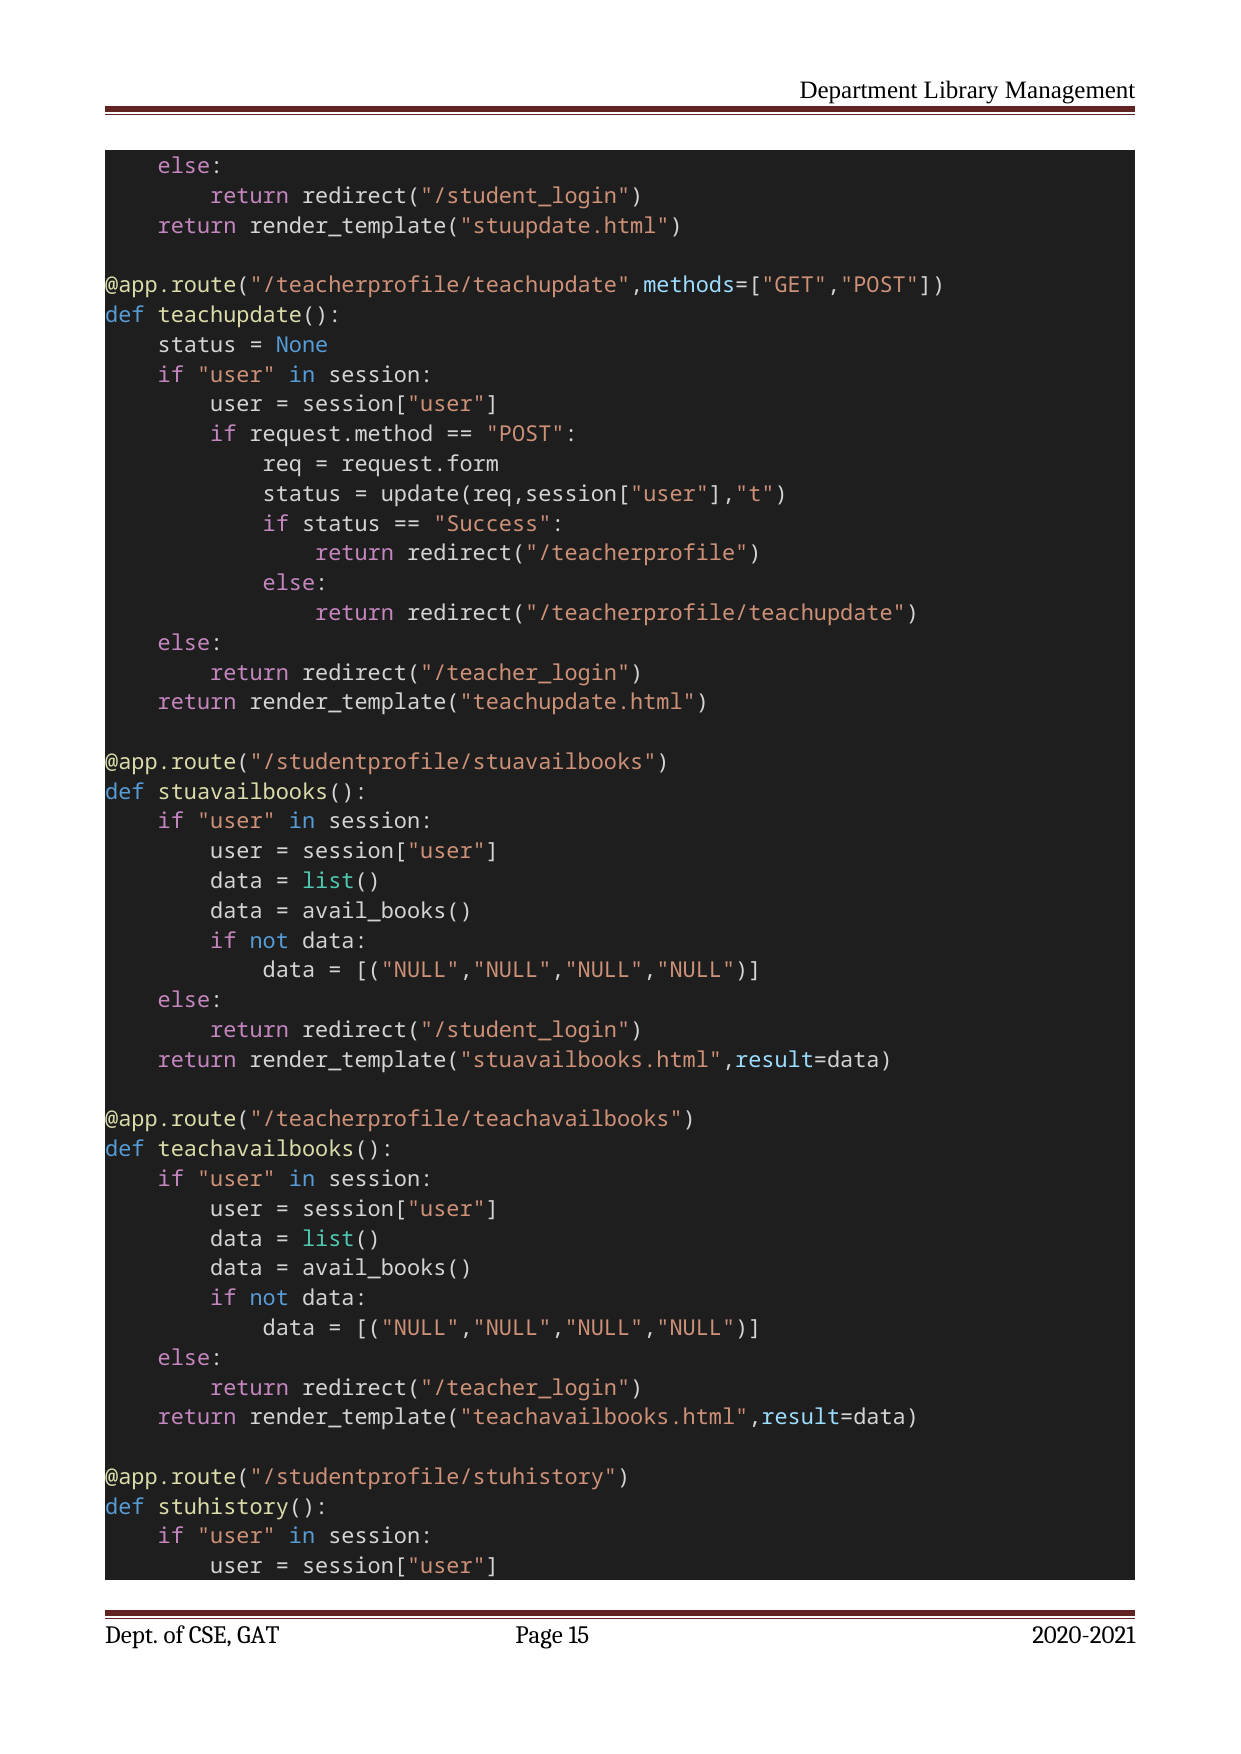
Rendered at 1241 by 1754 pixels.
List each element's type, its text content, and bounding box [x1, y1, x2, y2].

text user = session["user"] [105, 1193, 1135, 1222]
text def teachavailbooks(): [105, 1133, 1135, 1163]
text data = list() [105, 1222, 1135, 1252]
text status = None [105, 329, 1135, 358]
text else: [105, 1342, 1135, 1371]
text return redirect("/student_login") [105, 1014, 1135, 1044]
text data = list() [105, 865, 1135, 895]
text return redirect("/teacherprofile/teachupdate") [105, 597, 1135, 627]
text if status == "Success": [105, 507, 1135, 537]
text @app.route("/studentprofile/stuavailbooks") [105, 746, 1135, 776]
text user = session["user"] [105, 835, 1135, 865]
text @app.route("/teacherprofile/teachupdate",methods=["GET","POST"]) [105, 269, 1135, 299]
text data = avail_books() [105, 1252, 1135, 1282]
text return redirect("/student_login") [105, 180, 1135, 209]
text return render_template("teachavailbooks.html",result=data) [105, 1401, 1135, 1431]
text def stuhistory(): [105, 1491, 1135, 1520]
text req = request.form [105, 448, 1135, 478]
text status = update(req,session["user"],"t") [105, 478, 1135, 507]
text def stuavailbooks(): [105, 776, 1135, 805]
text if not data: [105, 924, 1135, 954]
text user = session["user"] [105, 1550, 1135, 1580]
text if "user" in session: [105, 1520, 1135, 1550]
text else: [105, 984, 1135, 1014]
text if "user" in session: [105, 805, 1135, 835]
text return render_template("stuupdate.html") [105, 209, 1135, 239]
text if not data: [105, 1282, 1135, 1312]
text if "user" in session: [105, 1163, 1135, 1193]
text return render_template("teachupdate.html") [105, 686, 1135, 716]
text return redirect("/teacher_login") [105, 656, 1135, 686]
text data = [("NULL","NULL","NULL","NULL")] [105, 1312, 1135, 1342]
text user = session["user"] [105, 388, 1135, 418]
text if request.method == "POST": [105, 418, 1135, 448]
text data = avail_books() [105, 895, 1135, 924]
text return redirect("/teacherprofile") [105, 537, 1135, 567]
text else: [105, 627, 1135, 656]
text return redirect("/teacher_login") [105, 1371, 1135, 1401]
text return render_template("stuavailbooks.html",result=data) [105, 1044, 1135, 1073]
text if "user" in session: [105, 358, 1135, 388]
text @app.route("/teacherprofile/teachavailbooks") [105, 1103, 1135, 1133]
text data = [("NULL","NULL","NULL","NULL")] [105, 954, 1135, 984]
text @app.route("/studentprofile/stuhistory") [105, 1461, 1135, 1491]
text def teachupdate(): [105, 299, 1135, 329]
text else: [105, 567, 1135, 597]
text else: [105, 150, 1135, 180]
